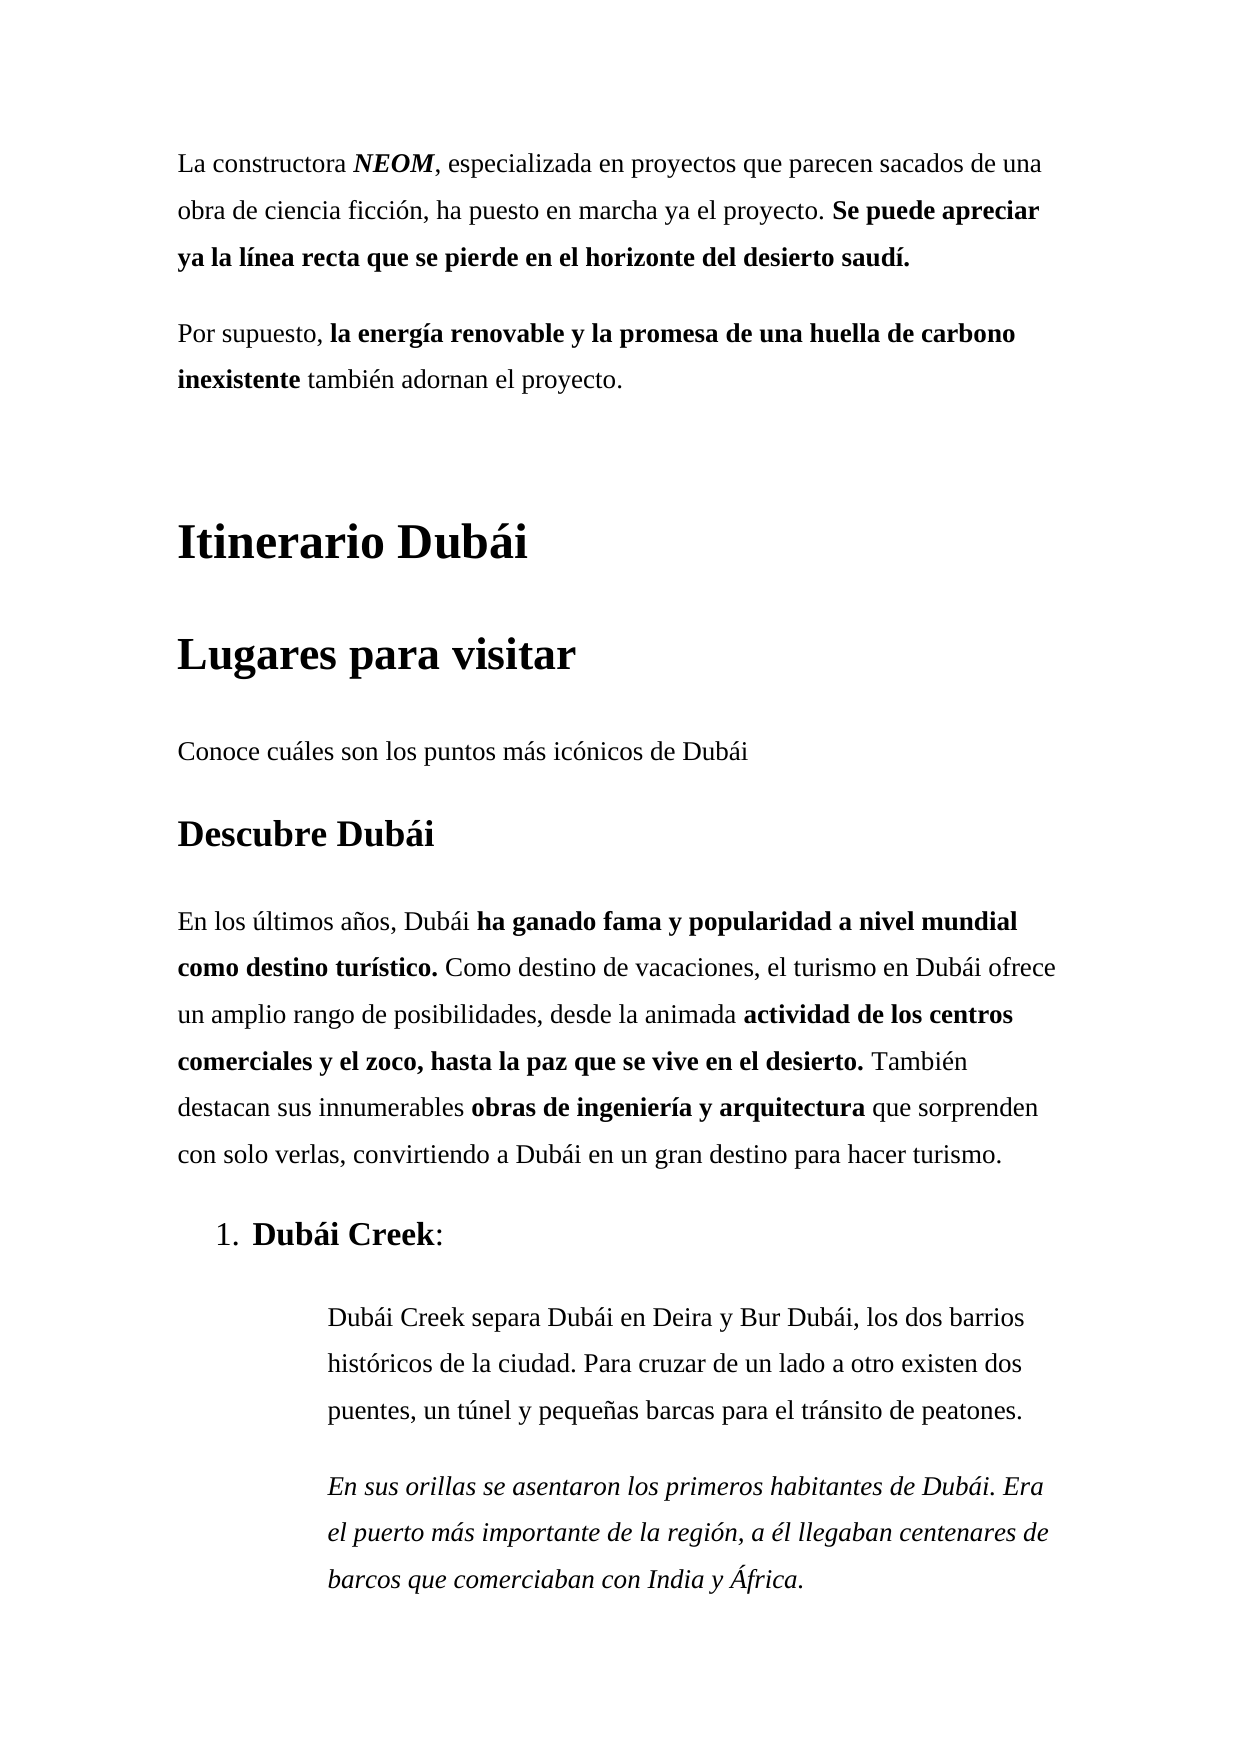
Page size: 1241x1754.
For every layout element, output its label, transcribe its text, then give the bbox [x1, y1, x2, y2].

text Dubái Creek separa Dubái en Deira y Bur Dubái, los dos barrios históricos de la ciudad. Para cruzar de un lado a otro existen dos puentes, un túnel y pequeñas barcas para el tránsito de peatones. [327, 1301, 1063, 1425]
subtitle Descubre Dubái [177, 811, 1063, 854]
text Por supuesto, la energía renovable y la promesa de una huella de carbono inexistente también adornan el proyecto. [177, 317, 1063, 394]
list Dubái Creek: [215, 1214, 1063, 1252]
subtitle Itinerario Dubái [177, 512, 1063, 569]
text En sus orillas se asentaron los primeros habitantes de Dubái. Era el puerto más importante de la región, a él llegaban centenares de barcos que comerciaban con India y África. [327, 1470, 1063, 1594]
text En los últimos años, Dubái ha ganado fama y popularidad a nivel mundial como destino turístico. Como destino de vacaciones, el turismo en Dubái ofrece un amplio rango de posibilidades, desde la animada actividad de los centros comerciales y el zoco, hasta la paz que se vive en el desierto. También destacan sus innumerables obras de ingeniería y arquitectura que sorprenden con solo verlas, convirtiendo a Dubái en un gran destino para hacer turismo. [177, 905, 1063, 1169]
text Conoce cuáles son los puntos más icónicos de Dubái [177, 735, 1063, 766]
subtitle Lugares para visitar [177, 627, 1063, 680]
text La constructora NEOM, especializada en proyectos que parecen sacados de una obra de ciencia ficción, ha puesto en marcha ya el proyecto. Se puede apreciar ya la línea recta que se pierde en el horizonte del desierto saudí. [177, 148, 1063, 272]
